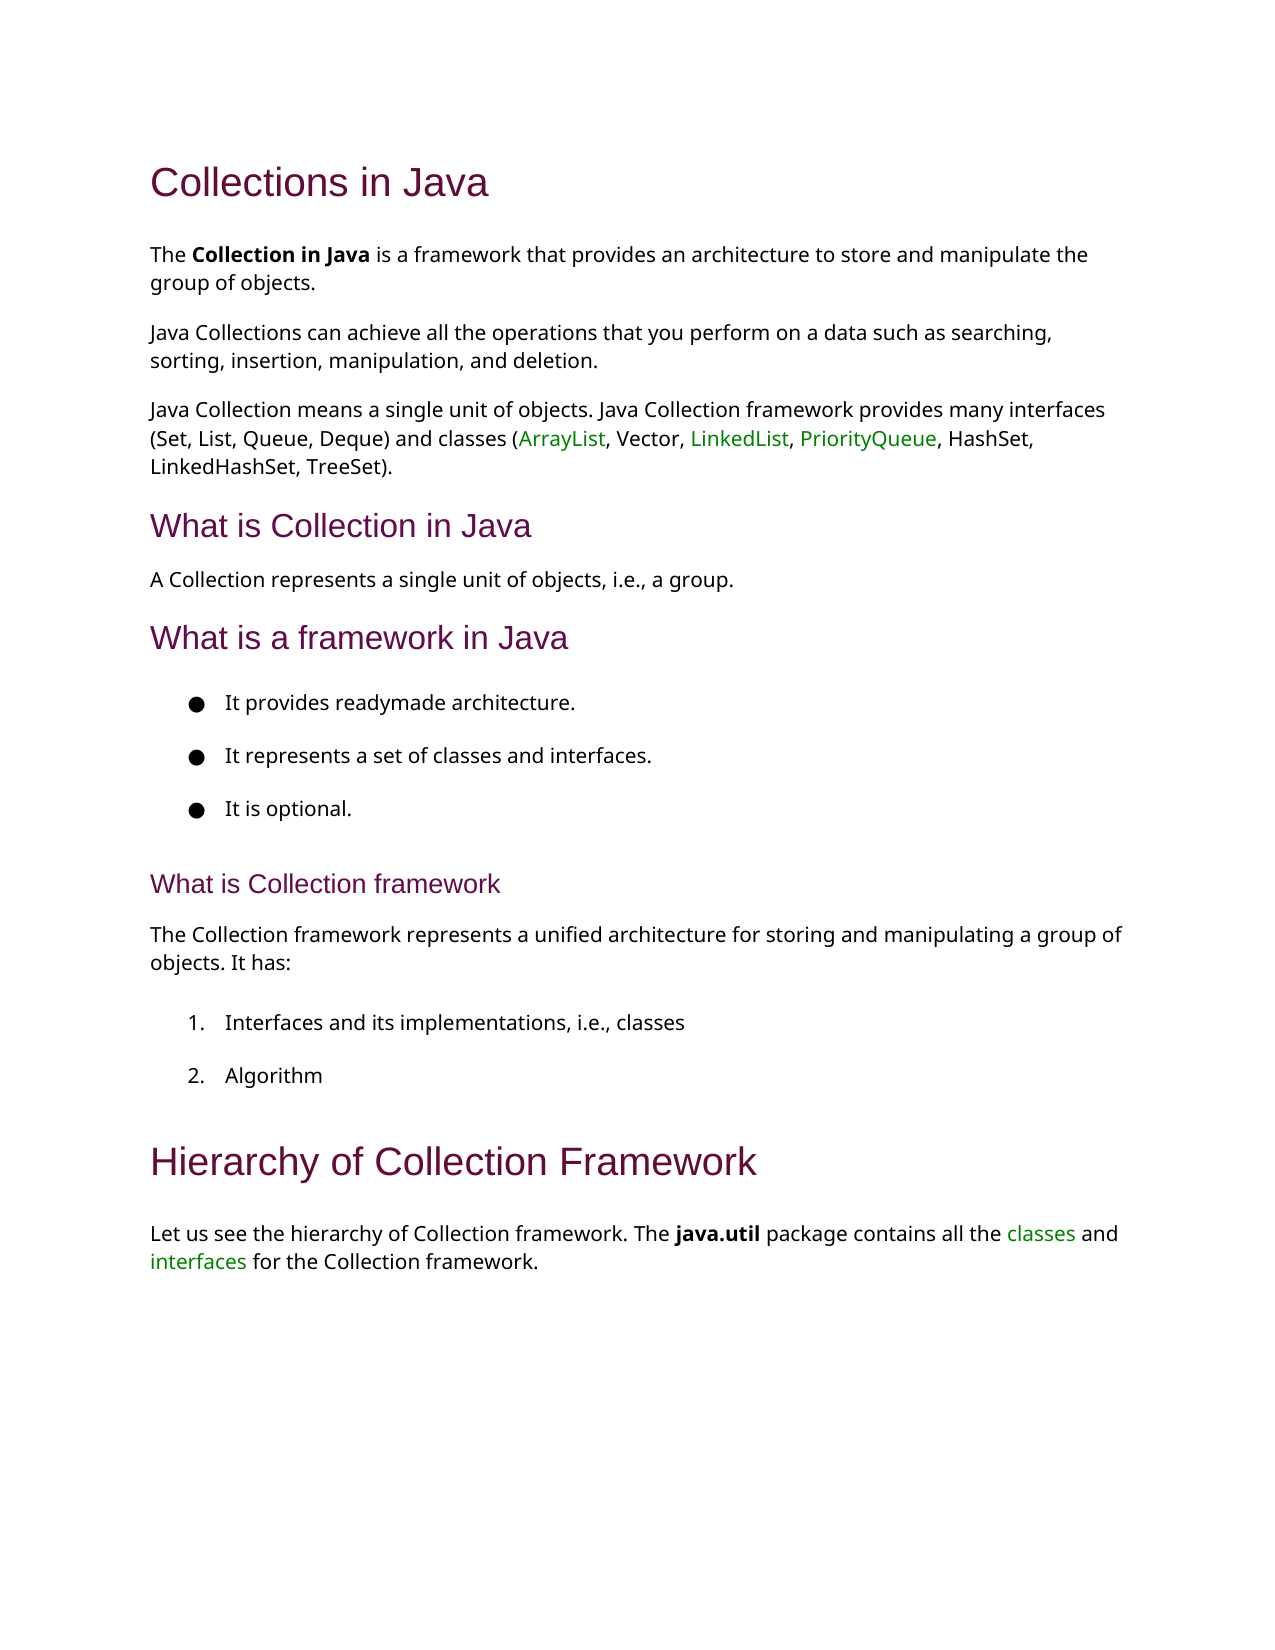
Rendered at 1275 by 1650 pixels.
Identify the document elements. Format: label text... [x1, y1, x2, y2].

text A Collection represents a single unit of objects, i.e., a group. [150, 565, 1125, 593]
subtitle What is Collection framework [150, 868, 1125, 899]
text The Collection in Java is a framework that provides an architecture to store and manipulate the group of objects. [150, 240, 1125, 297]
list It provides readymade architecture. [187, 684, 1129, 721]
list It is optional. [187, 790, 1129, 826]
subtitle What is Collection in Java [150, 506, 1125, 544]
list Algorithm [187, 1057, 1129, 1093]
subtitle What is a framework in Java [150, 618, 1125, 657]
list Interfaces and its implementations, i.e., classes [187, 1004, 1129, 1040]
text Let us see the hierarchy of Collection framework. The java.util package contains all the classes and interfaces for the Collection framework. [150, 1219, 1125, 1276]
list It represents a set of classes and interfaces. [187, 737, 1129, 773]
subtitle Hierarchy of Collection Framework [150, 1139, 1125, 1184]
text The Collection framework represents a unified architecture for storing and manipulating a group of objects. It has: [150, 920, 1125, 977]
text Java Collections can achieve all the operations that you perform on a data such as searching, sorting, insertion, manipulation, and deletion. [150, 318, 1125, 374]
text Java Collection means a single unit of objects. Java Collection framework provides many interfaces (Set, List, Queue, Deque) and classes (ArrayList, Vector, LinkedList, PriorityQueue, HashSet, LinkedHashSet, TreeSet). [150, 395, 1125, 481]
subtitle Collections in Java [150, 158, 1125, 205]
